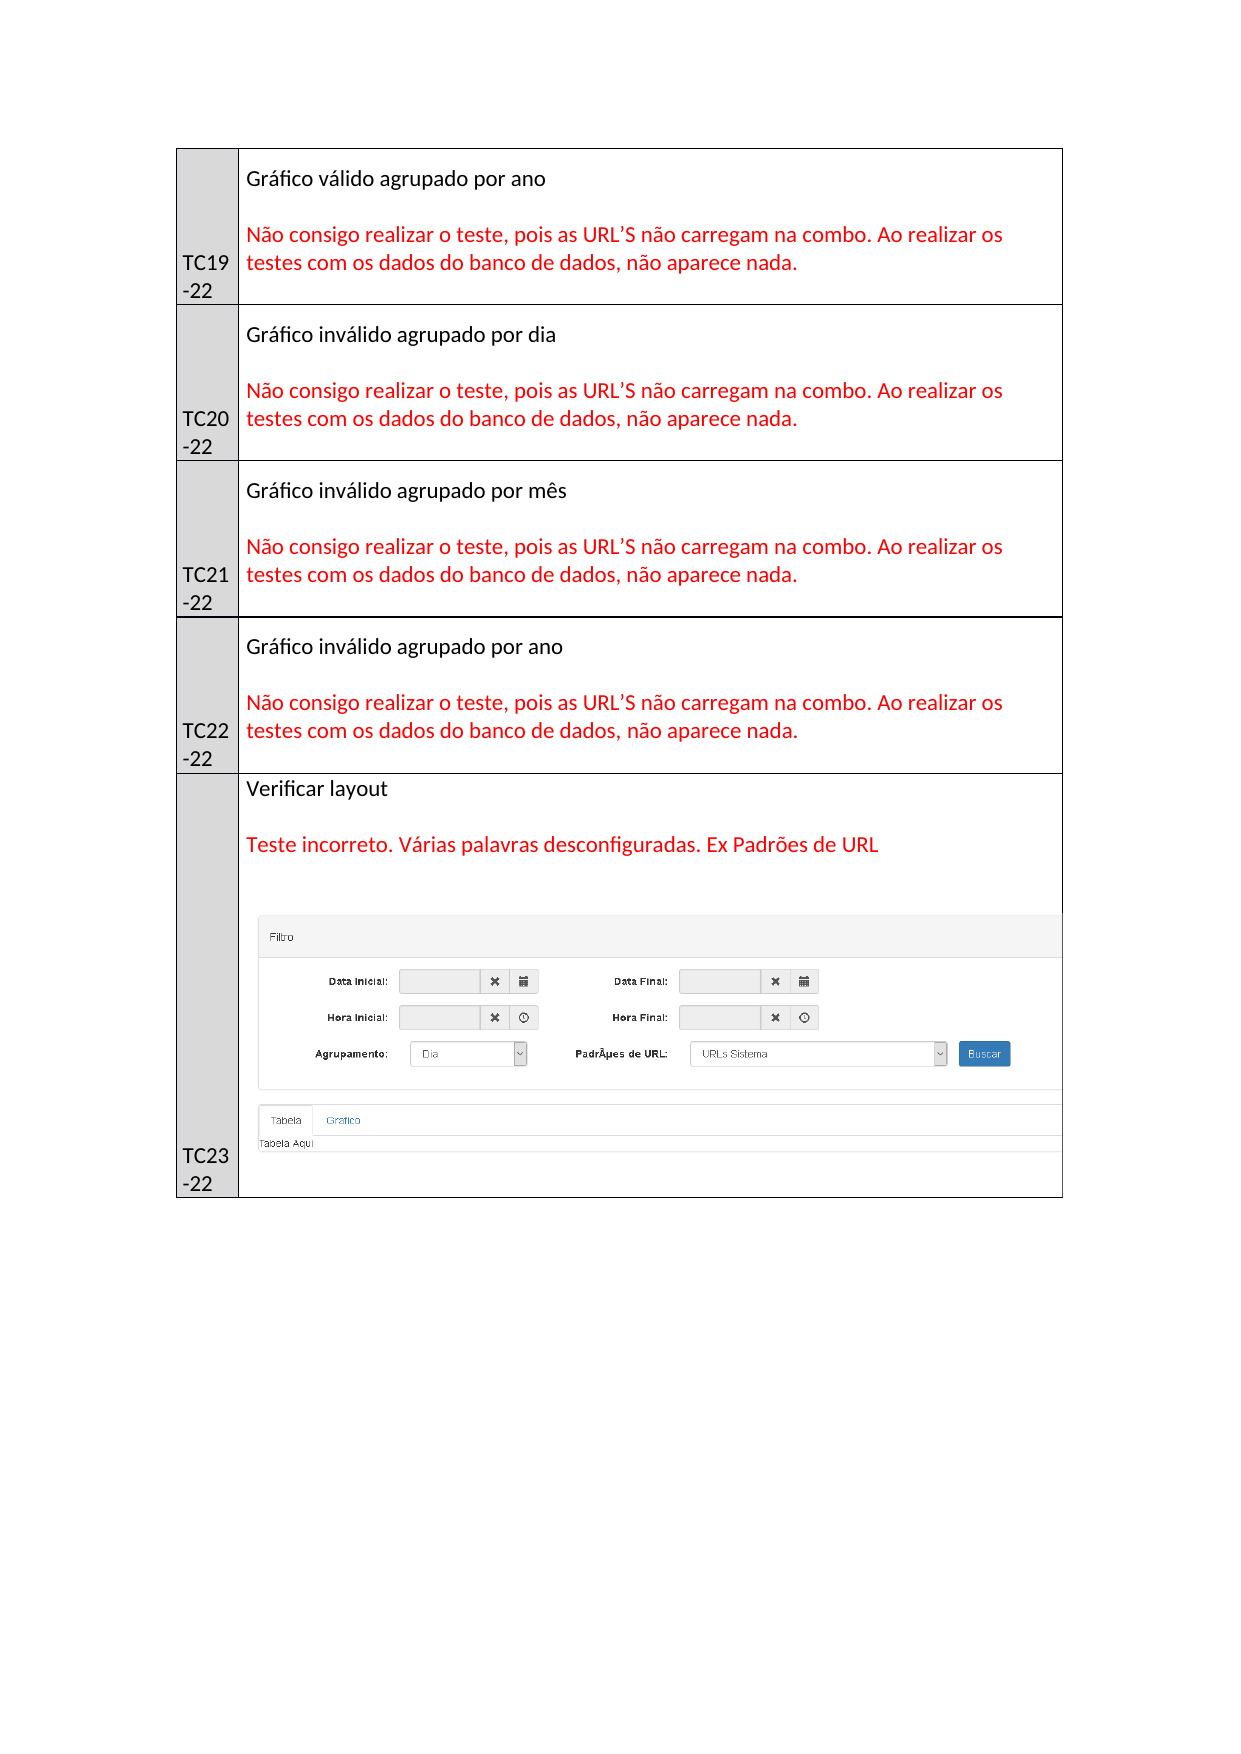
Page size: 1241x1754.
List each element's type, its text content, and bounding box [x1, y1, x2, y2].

table_cell Gráfico inválido agrupado por mês Não consigo realizar o teste, pois as URL’S não carregam na combo. Ao realizar os testes com os dados do banco de dados, não aparece nada. [239, 461, 1062, 616]
picture [246, 913, 1063, 1197]
table_cell Gráfico inválido agrupado por ano Não consigo realizar o teste, pois as URL’S não carregam na combo. Ao realizar os testes com os dados do banco de dados, não aparece nada. [239, 618, 1062, 773]
table_cell TC23-22 [177, 774, 238, 1197]
table_cell TC21-22 [177, 461, 238, 616]
table_cell TC19-22 [177, 149, 238, 304]
table_cell Gráfico válido agrupado por ano Não consigo realizar o teste, pois as URL’S não carregam na combo. Ao realizar os testes com os dados do banco de dados, não aparece nada. [239, 149, 1062, 304]
table_cell Gráfico inválido agrupado por dia Não consigo realizar o teste, pois as URL’S não carregam na combo. Ao realizar os testes com os dados do banco de dados, não aparece nada. [239, 305, 1062, 460]
table_cell TC22-22 [177, 618, 238, 773]
table_cell Verificar layout Teste incorreto. Várias palavras desconfiguradas. Ex Padrões de URL [239, 774, 1062, 1197]
table_cell TC20-22 [177, 305, 238, 460]
